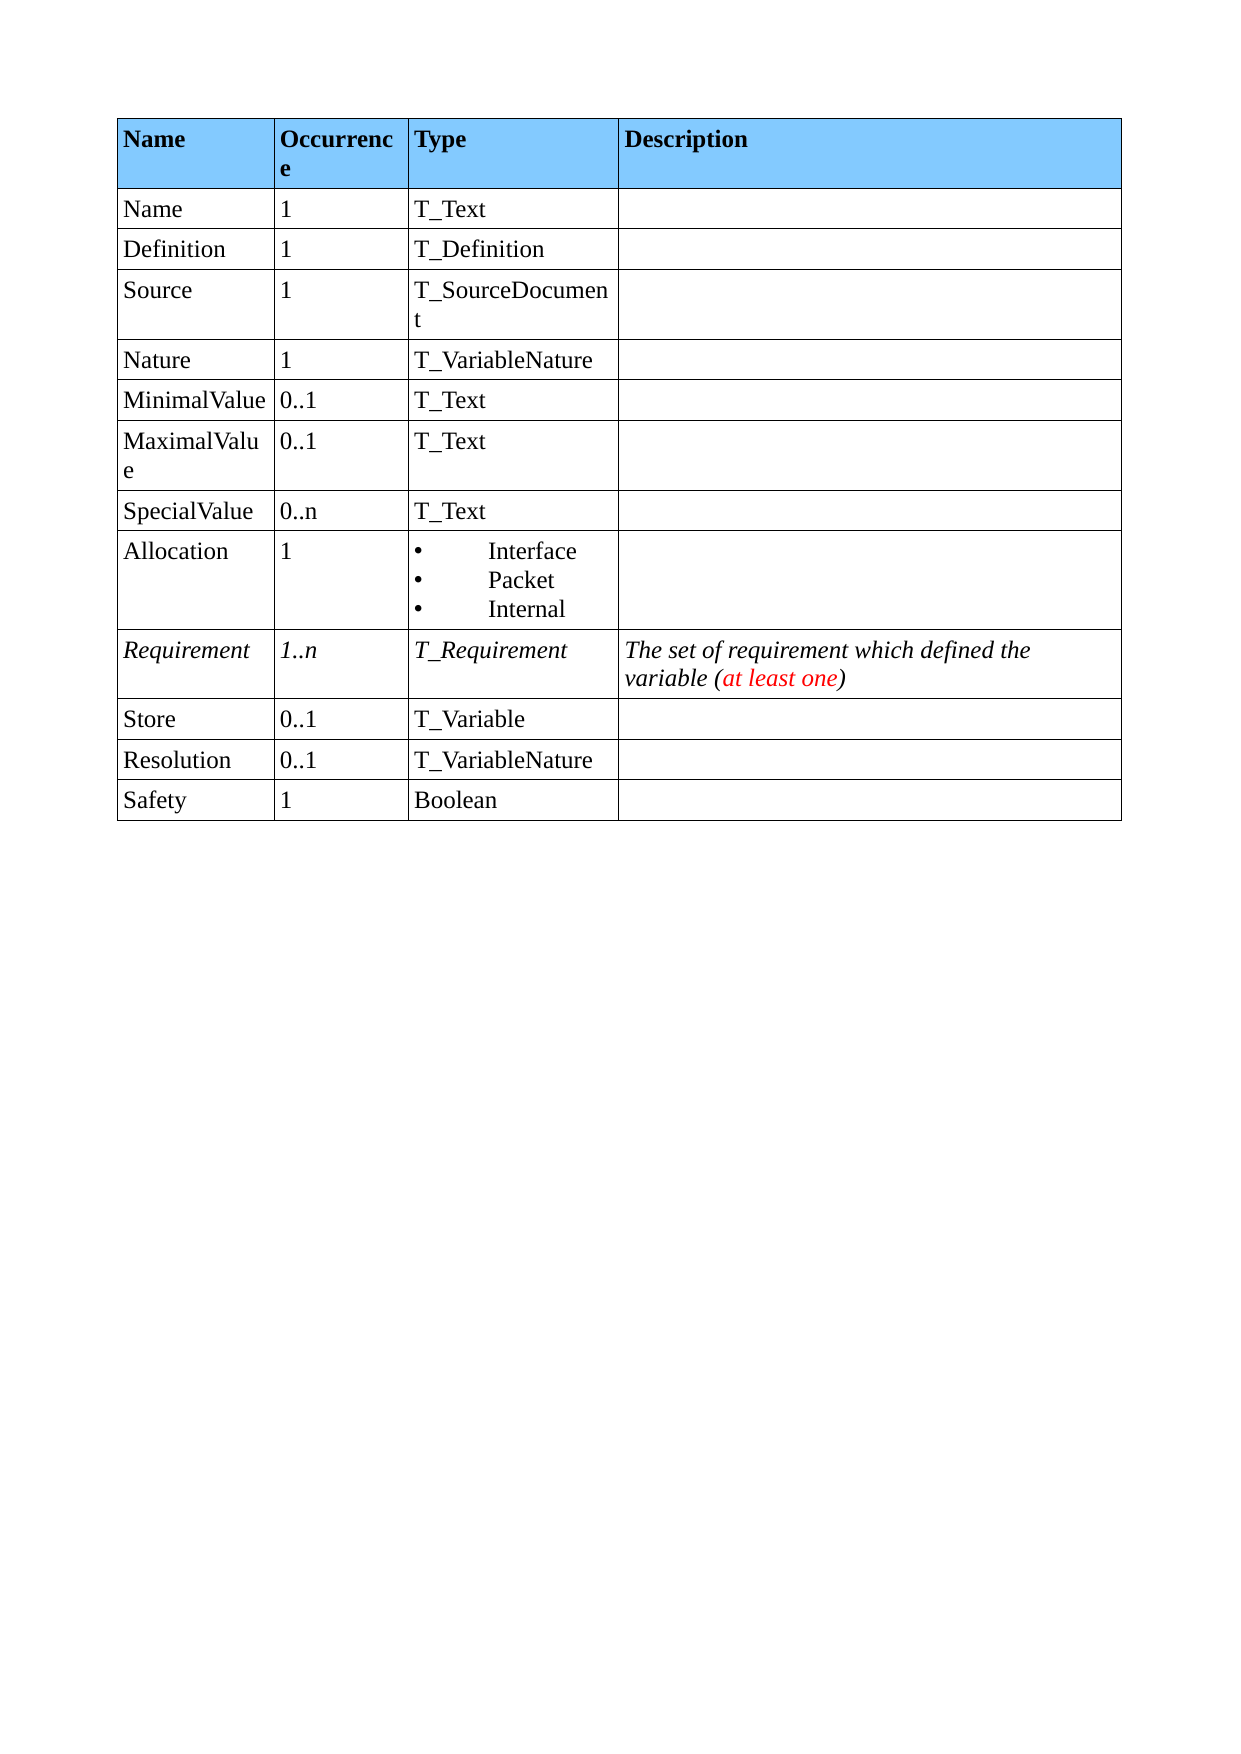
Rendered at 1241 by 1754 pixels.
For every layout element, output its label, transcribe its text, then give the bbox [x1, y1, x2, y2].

table_cell T_Requirement [409, 630, 618, 698]
table_cell Source [118, 270, 274, 338]
table_cell Boolean [409, 780, 618, 820]
table_cell [619, 189, 1121, 228]
table_cell [619, 491, 1121, 530]
table_cell [619, 380, 1121, 420]
table_cell 1..n [275, 630, 408, 698]
table_cell 1 [275, 340, 408, 379]
table_cell 1 [275, 780, 408, 820]
table_cell 0..1 [275, 380, 408, 420]
table_cell Requirement [118, 630, 274, 698]
table_cell MaximalValue [118, 421, 274, 489]
table_cell T_Text [409, 380, 618, 420]
table_cell SpecialValue [118, 491, 274, 530]
table_cell [619, 531, 1121, 628]
table_cell T_Text [409, 189, 618, 228]
table_cell Resolution [118, 740, 274, 779]
table_cell The set of requirement which defined the variable (at least one) [619, 630, 1121, 698]
table_cell Nature [118, 340, 274, 379]
table_cell [619, 699, 1121, 739]
table_cell 1 [275, 189, 408, 228]
table_cell 1 [275, 270, 408, 338]
table_cell Safety [118, 780, 274, 820]
table_cell 0..1 [275, 699, 408, 739]
table_cell [619, 421, 1121, 489]
table_cell T_Definition [409, 229, 618, 269]
table_cell Store [118, 699, 274, 739]
table_cell Allocation [118, 531, 274, 628]
table_header Occurrence [275, 119, 408, 188]
table_cell 1 [275, 229, 408, 269]
table_cell Interface Packet Internal [409, 531, 618, 628]
table_cell 0..1 [275, 740, 408, 779]
table_cell T_Variable [409, 699, 618, 739]
table_cell [619, 229, 1121, 269]
table_cell T_Text [409, 421, 618, 489]
table_cell [619, 740, 1121, 779]
table_cell 0..n [275, 491, 408, 530]
table_cell T_VariableNature [409, 340, 618, 379]
table_cell T_Text [409, 491, 618, 530]
table_cell T_VariableNature [409, 740, 618, 779]
table_header Description [619, 119, 1121, 188]
table_cell Definition [118, 229, 274, 269]
table_cell [619, 270, 1121, 338]
table_header Type [409, 119, 618, 188]
table_cell Name [118, 189, 274, 228]
table_cell [619, 780, 1121, 820]
table_cell MinimalValue [118, 380, 274, 420]
table_cell T_SourceDocument [409, 270, 618, 338]
table_header Name [118, 119, 274, 188]
table_cell 0..1 [275, 421, 408, 489]
table_cell 1 [275, 531, 408, 628]
table_cell [619, 340, 1121, 379]
